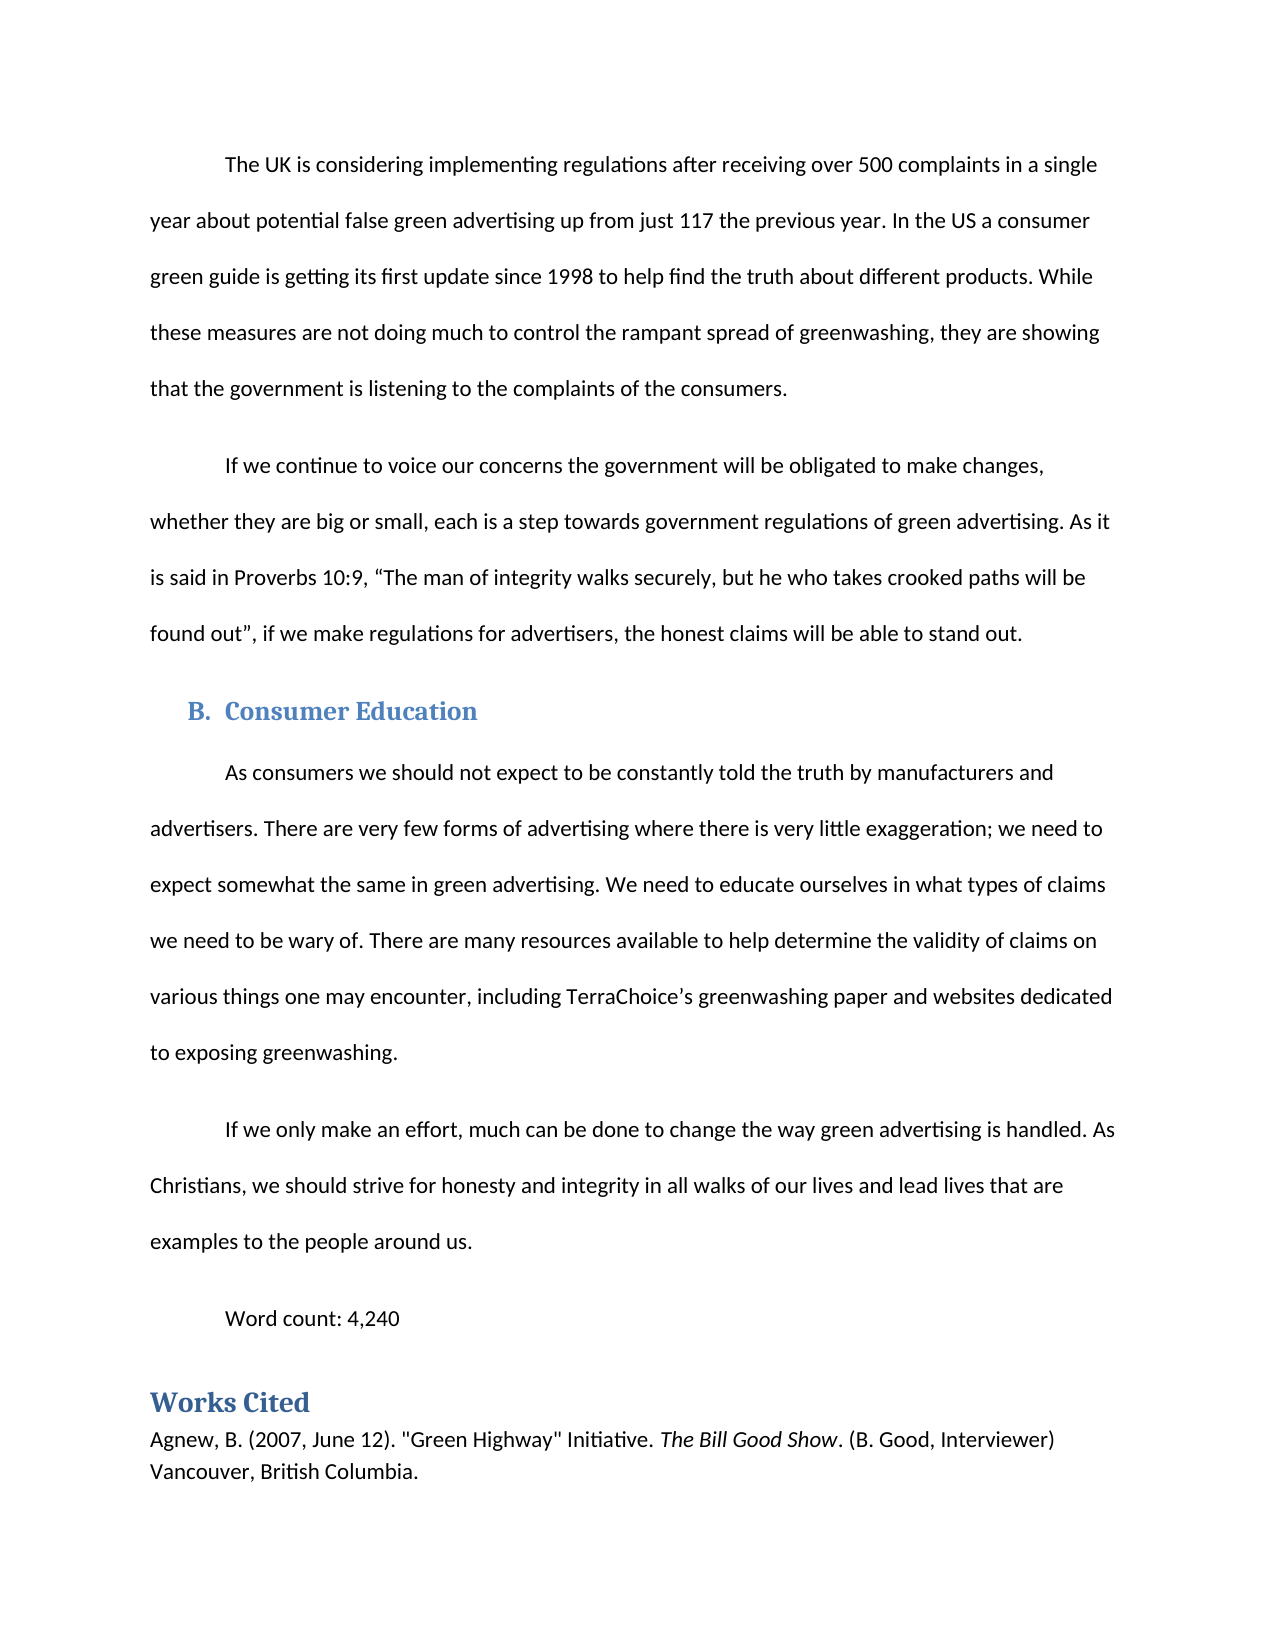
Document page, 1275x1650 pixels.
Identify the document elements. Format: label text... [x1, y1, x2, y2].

text If we only make an effort, much can be done to change the way green advertising is handled. As Christians, we should strive for honesty and integrity in all walks of our lives and lead lives that are examples to the people around us. [150, 1115, 1125, 1256]
subtitle Consumer Education [187, 696, 1125, 727]
text The UK is considering implementing regulations after receiving over 500 complaints in a single year about potential false green advertising up from just 117 the previous year. In the US a consumer green guide is getting its first update since 1998 to help find the truth about different products. While these measures are not doing much to control the rampant spread of greenwashing, they are showing that the government is listening to the complaints of the consumers. [150, 150, 1125, 402]
text Word count: 4,240 [150, 1304, 1125, 1332]
text As consumers we should not expect to be constantly told the truth by manufacturers and advertisers. There are very few forms of advertising where there is very little exaggeration; we need to expect somewhat the same in green advertising. We need to educate ourselves in what types of claims we need to be wary of. There are many resources available to help determine the validity of claims on various things one may encounter, including TerraChoice’s greenwashing paper and websites dedicated to exposing greenwashing. [150, 758, 1125, 1067]
text If we continue to voice our concerns the government will be obligated to make changes, whether they are big or small, each is a step towards government regulations of green advertising. As it is said in Proverbs 10:9, “The man of integrity walks securely, but he who takes crooked paths will be found out”, if we make regulations for advertisers, the honest claims will be able to stand out. [150, 451, 1125, 647]
